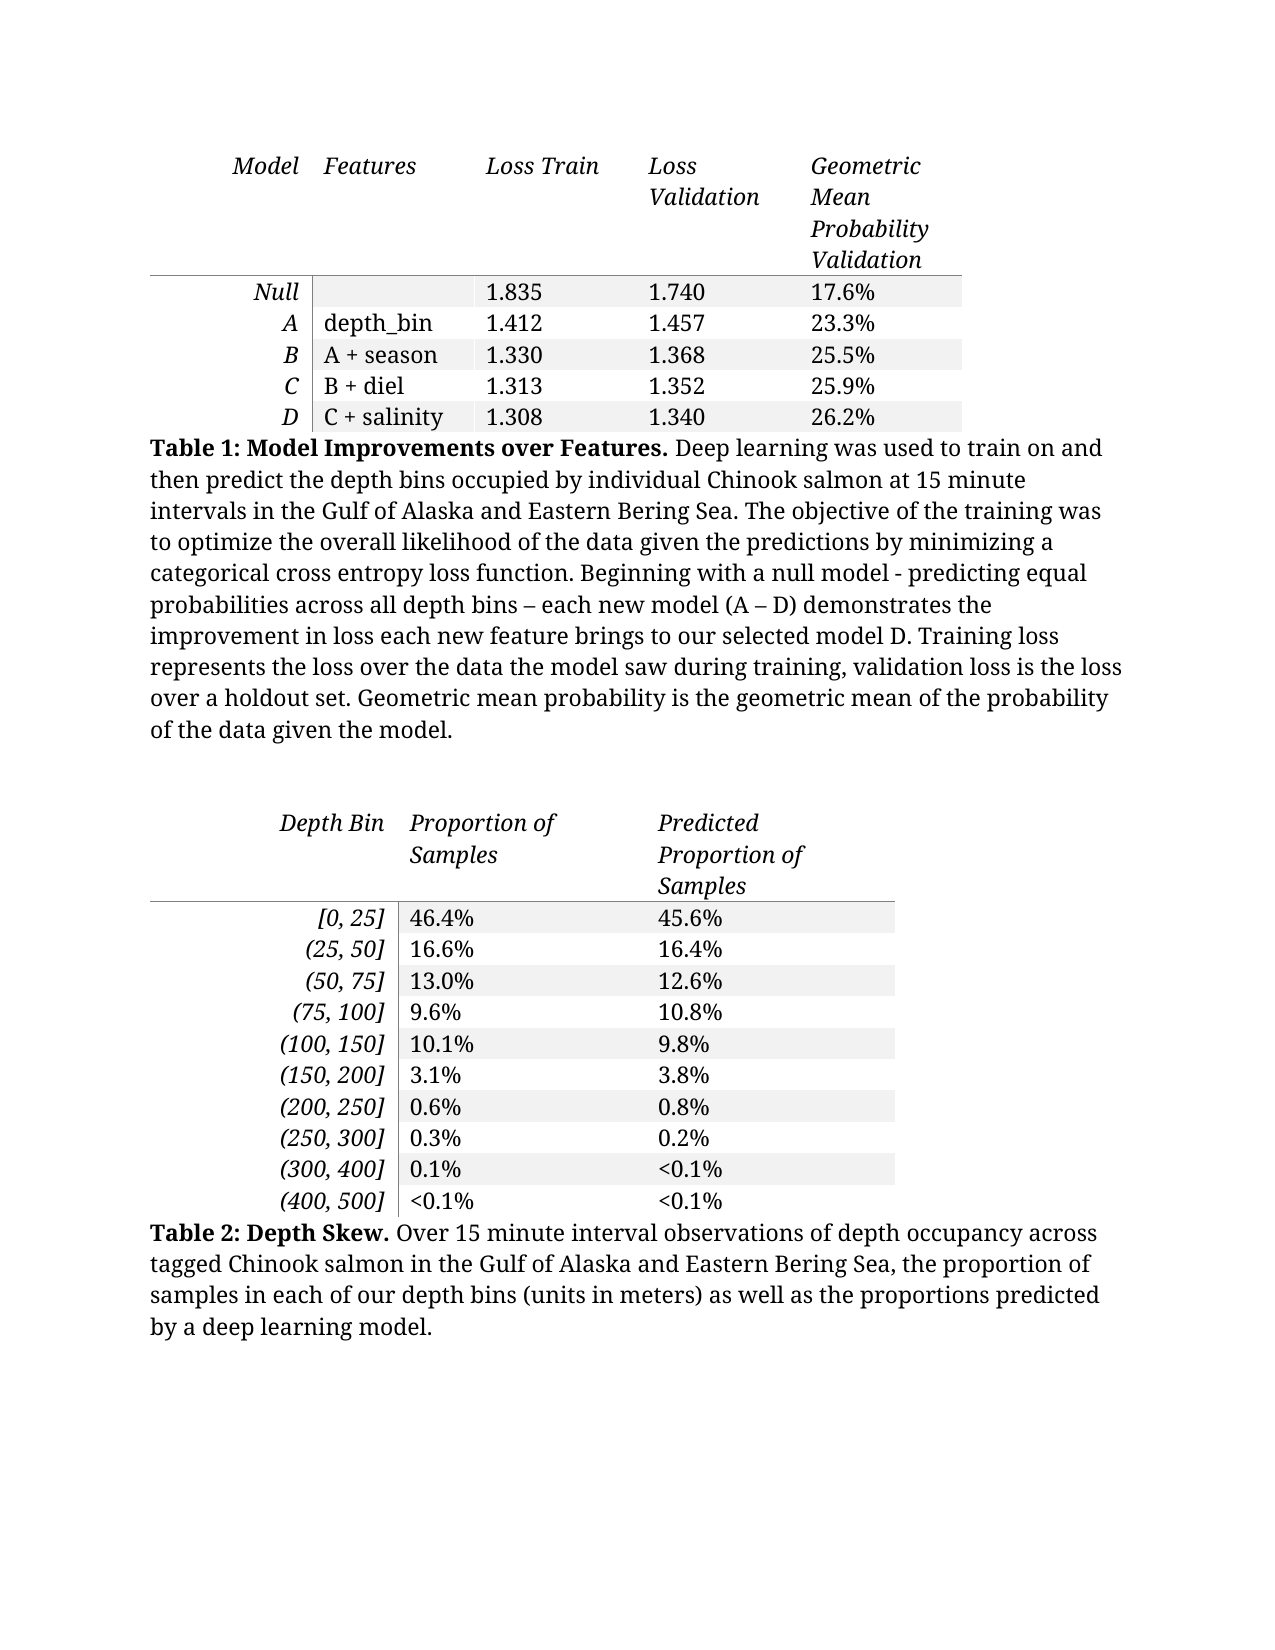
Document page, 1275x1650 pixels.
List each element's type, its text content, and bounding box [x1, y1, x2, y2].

table_cell <0.1% [647, 1153, 895, 1185]
table_cell 10.8% [647, 996, 895, 1027]
table_cell 0.3% [399, 1122, 647, 1153]
table_cell B [150, 339, 312, 370]
table_cell (200, 250] [150, 1090, 398, 1122]
table_cell C [150, 370, 312, 401]
table_header Features [312, 150, 474, 275]
table_cell 1.308 [475, 401, 637, 432]
table_cell (75, 100] [150, 996, 398, 1027]
table_cell 1.412 [475, 307, 637, 338]
table_cell (25, 50] [150, 933, 398, 964]
table_cell 9.6% [399, 996, 647, 1027]
table_cell (250, 300] [150, 1122, 398, 1153]
table_cell 16.4% [647, 933, 895, 964]
table_cell (100, 150] [150, 1028, 398, 1059]
table_cell Null [150, 276, 312, 307]
table_cell (150, 200] [150, 1059, 398, 1090]
table_cell A + season [313, 339, 474, 370]
table_cell 23.3% [799, 307, 962, 338]
table_cell 1.330 [475, 339, 637, 370]
table_cell 1.835 [475, 276, 637, 307]
table_header Predicted Proportion of Samples [647, 807, 895, 901]
table_cell B + diel [313, 370, 474, 401]
table_header Loss Train [475, 150, 637, 275]
table_cell 3.1% [399, 1059, 647, 1090]
table_cell 0.1% [399, 1153, 647, 1185]
table_cell 1.313 [475, 370, 637, 401]
table_cell <0.1% [399, 1185, 647, 1217]
table_cell 16.6% [399, 933, 647, 964]
table_cell 0.2% [647, 1122, 895, 1153]
table_cell 25.9% [799, 370, 962, 401]
table_cell 10.1% [399, 1028, 647, 1059]
table_header Model [150, 150, 312, 275]
table_cell 46.4% [399, 902, 647, 933]
table_cell <0.1% [647, 1185, 895, 1217]
table_cell 9.8% [647, 1028, 895, 1059]
table_cell 0.6% [399, 1090, 647, 1122]
table_cell 1.457 [637, 307, 799, 338]
table_cell (400, 500] [150, 1185, 398, 1217]
table_cell 0.8% [647, 1090, 895, 1122]
table_cell 25.5% [799, 339, 962, 370]
table_cell A [150, 307, 312, 338]
table_cell 26.2% [799, 401, 962, 432]
table_cell 3.8% [647, 1059, 895, 1090]
table_cell 17.6% [799, 276, 962, 307]
table_cell 12.6% [647, 965, 895, 996]
table_cell D [150, 401, 312, 432]
table_cell 1.368 [637, 339, 799, 370]
text Table 1: Model Improvements over Features. Deep learning was used to train on and then predict the depth bins occupied by individual Chinook salmon at 15 minute intervals in the Gulf of Alaska and Eastern Bering Sea. The objective of the training was to optimize the overall likelihood of the data given the predictions by minimizing a categorical cross entropy loss function. Beginning with a null model - predicting equal probabilities across all depth bins – each new model (A – D) demonstrates the improvement in loss each new feature brings to our selected model D. Training loss represents the loss over the data the model saw during training, validation loss is the loss over a holdout set. Geometric mean probability is the geometric mean of the probability of the data given the model. [150, 432, 1125, 745]
table_cell 13.0% [399, 965, 647, 996]
table_cell 1.340 [637, 401, 799, 432]
table_header Geometric Mean Probability Validation [799, 150, 962, 275]
table_cell 45.6% [647, 902, 895, 933]
table_cell 1.740 [637, 276, 799, 307]
table_cell 1.352 [637, 370, 799, 401]
table_cell (50, 75] [150, 965, 398, 996]
text Table 2: Depth Skew. Over 15 minute interval observations of depth occupancy across tagged Chinook salmon in the Gulf of Alaska and Eastern Bering Sea, the proportion of samples in each of our depth bins (units in meters) as well as the proportions predicted by a deep learning model. [150, 1217, 1125, 1342]
table_header Loss Validation [637, 150, 799, 275]
table_header Depth Bin [150, 807, 398, 901]
table_cell [0, 25] [150, 902, 398, 933]
table_cell (300, 400] [150, 1153, 398, 1185]
table_cell [313, 276, 474, 307]
table_header Proportion of Samples [398, 807, 647, 901]
table_cell depth_bin [313, 307, 474, 338]
table_cell C + salinity [313, 401, 474, 432]
